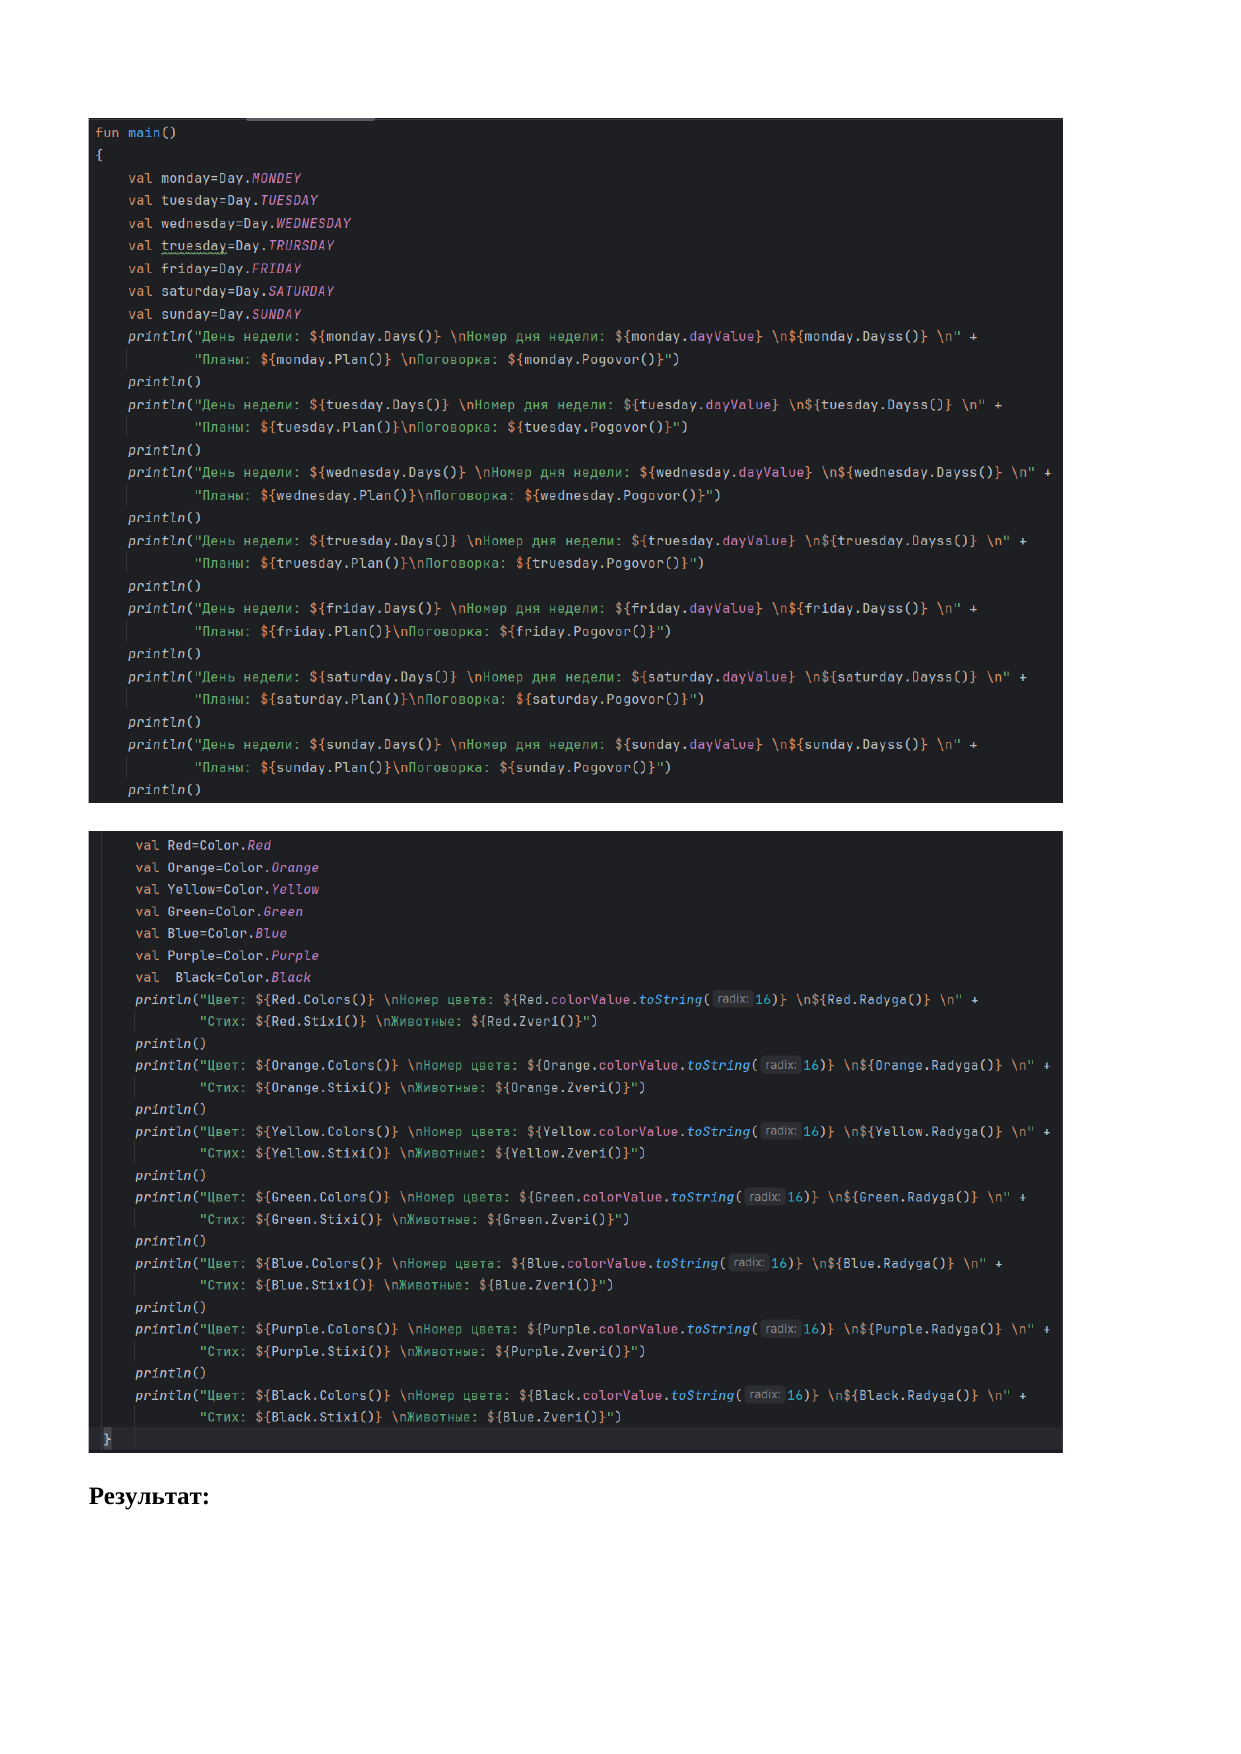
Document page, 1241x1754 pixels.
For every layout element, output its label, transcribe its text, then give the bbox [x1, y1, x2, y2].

picture [88, 118, 1063, 803]
picture [88, 831, 1063, 1453]
text Результат: [88, 1481, 1152, 1510]
